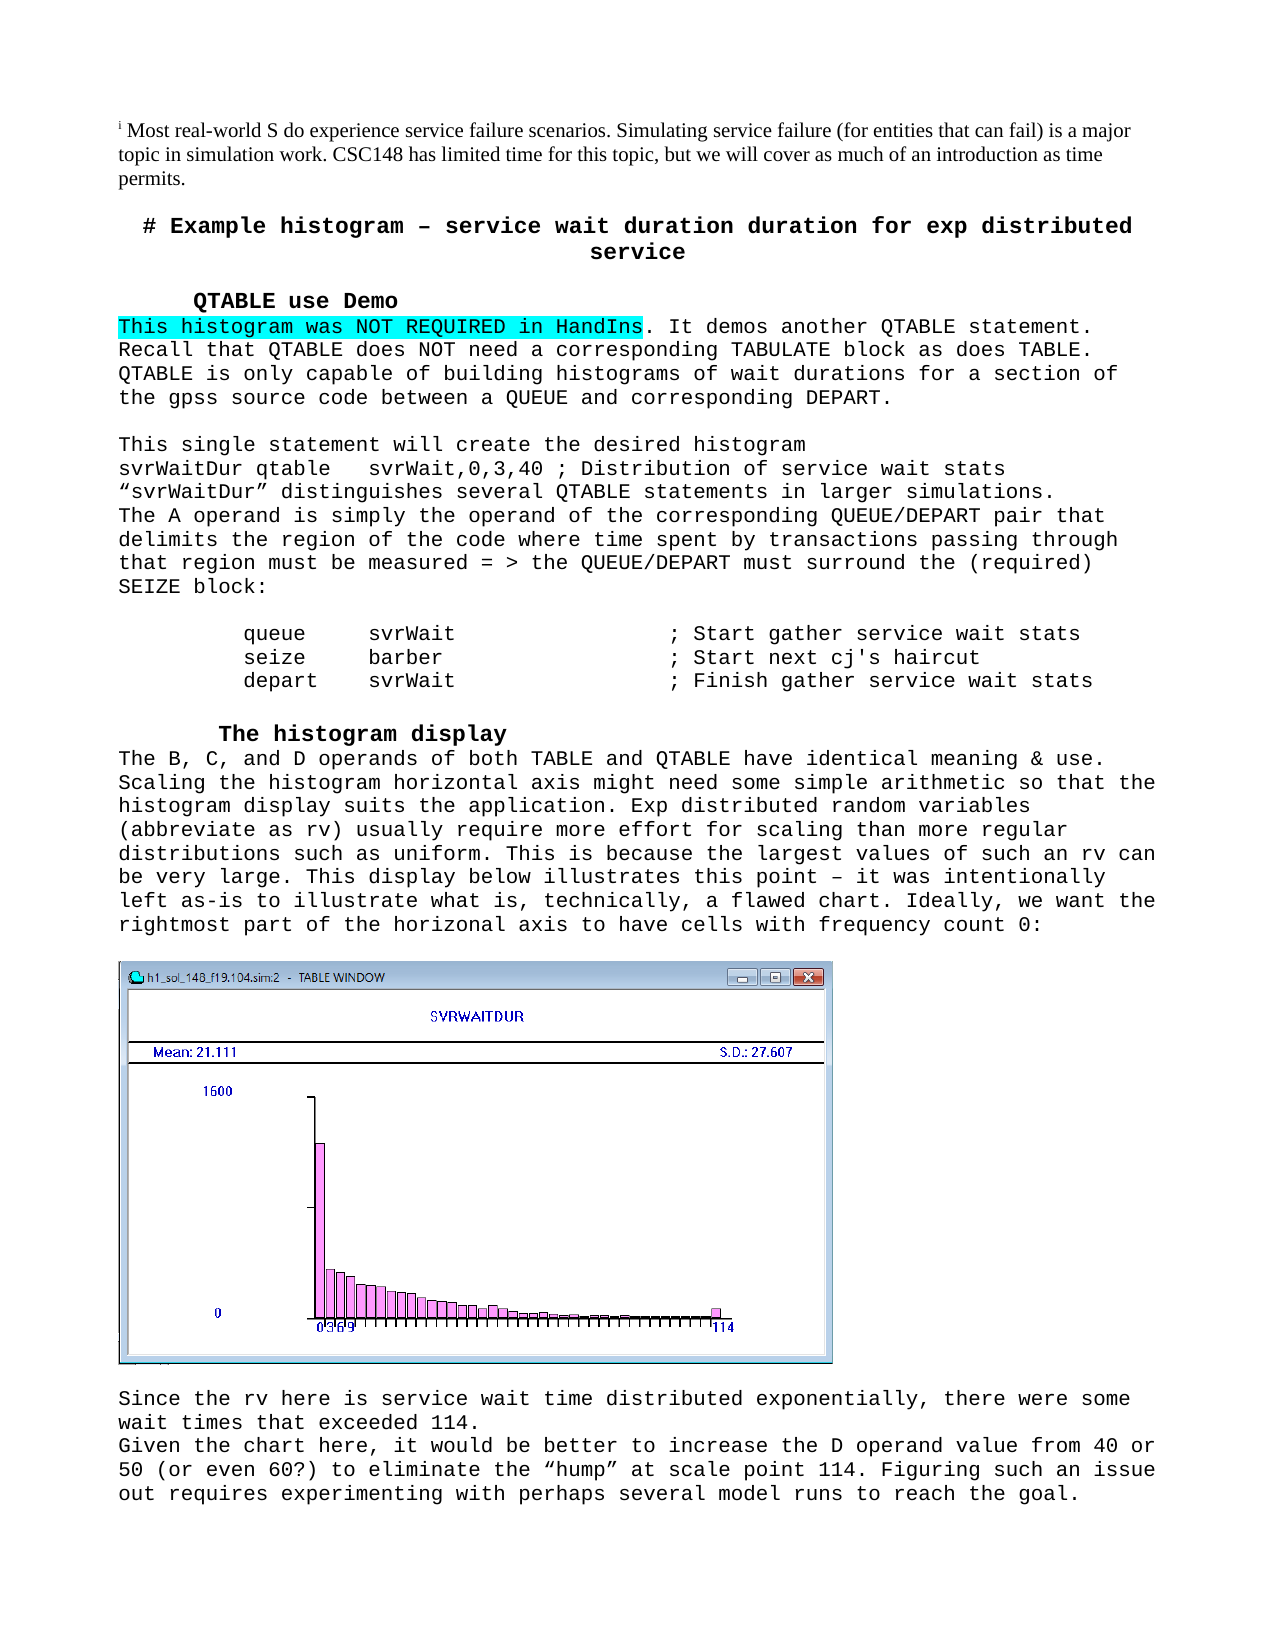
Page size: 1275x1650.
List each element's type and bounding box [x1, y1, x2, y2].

picture [118, 961, 833, 1365]
